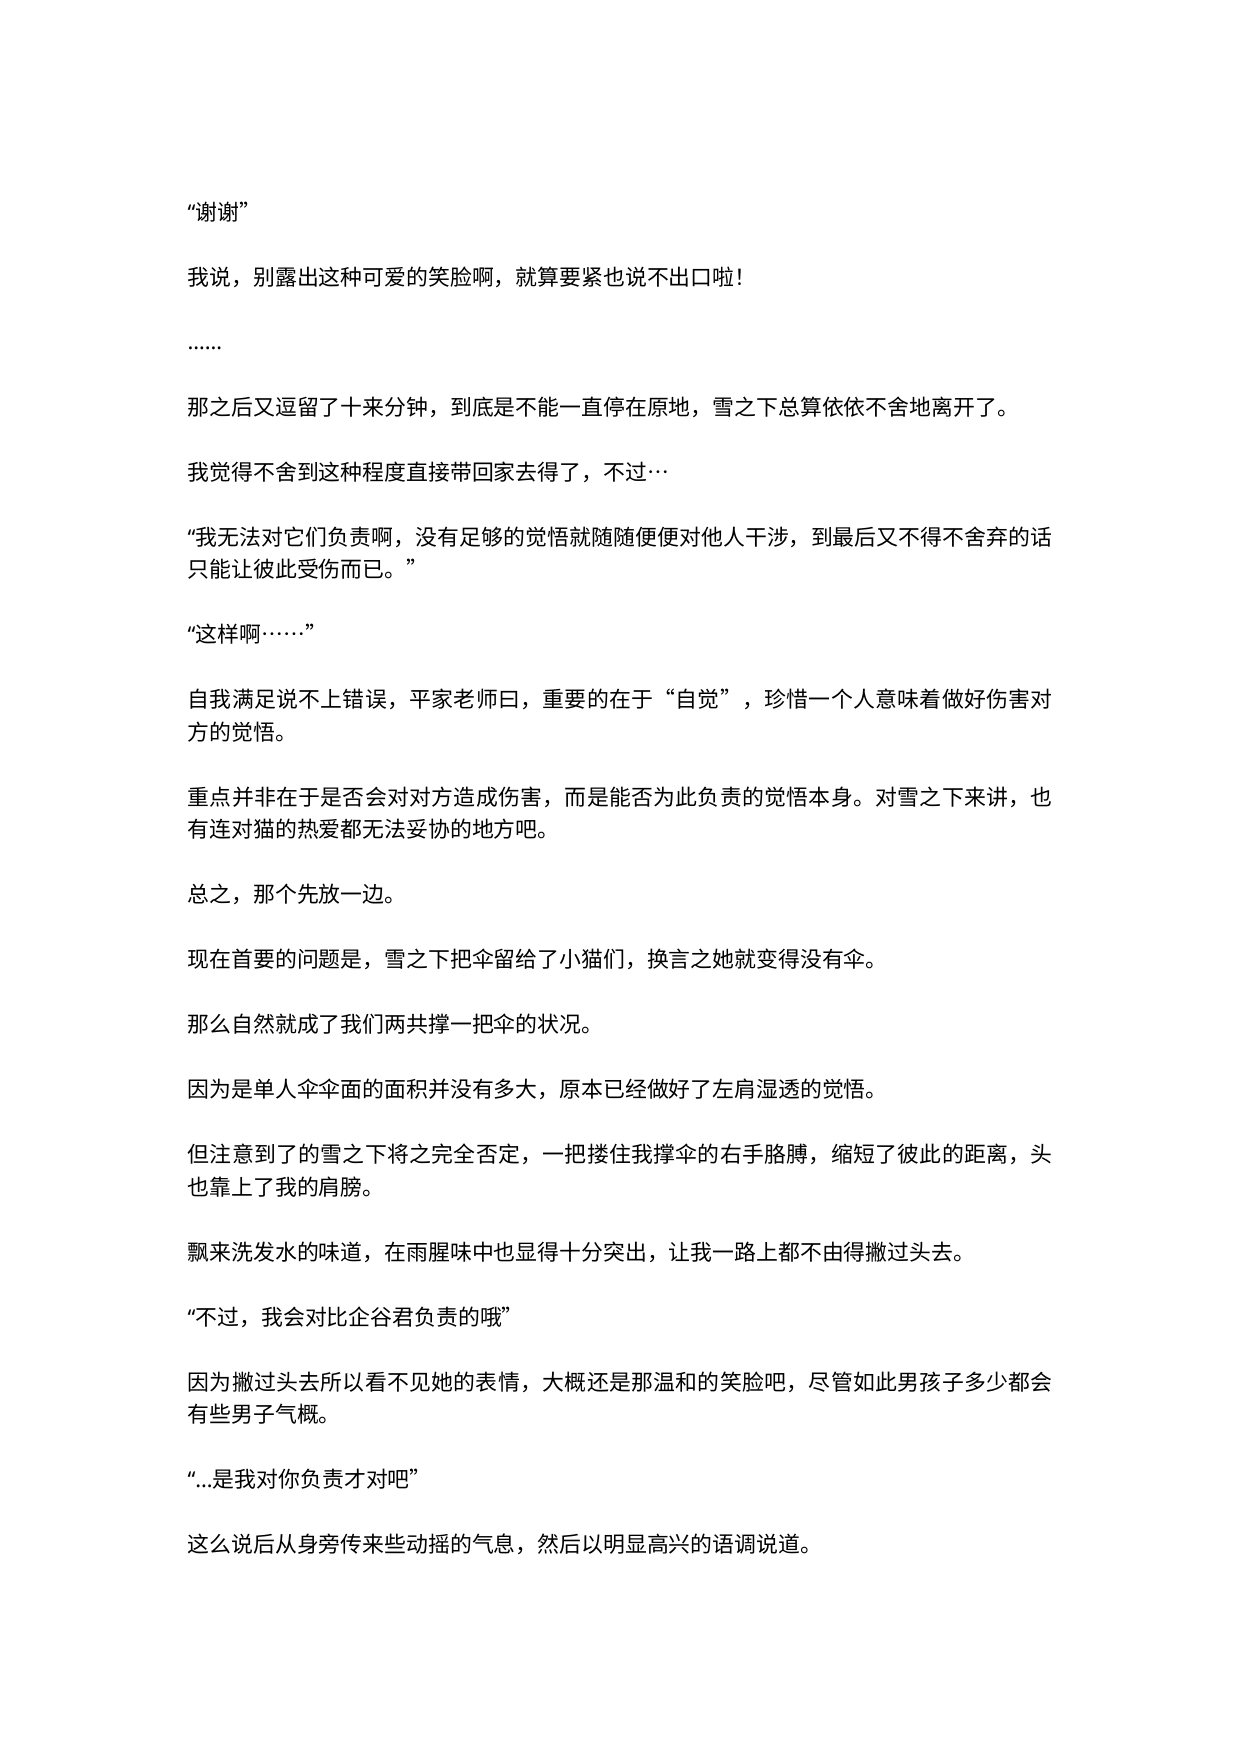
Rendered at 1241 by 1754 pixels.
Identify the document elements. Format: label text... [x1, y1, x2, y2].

text 重点并非在于是否会对对方造成伤害，而是能否为此负责的觉悟本身。对雪之下来讲，也有连对猫的热爱都无法妥协的地方吧。 [187, 779, 1053, 844]
text 自我满足说不上错误，平家老师曰，重要的在于“自觉”，珍惜一个人意味着做好伤害对方的觉悟。 [187, 682, 1053, 747]
text 因为撇过头去所以看不见她的表情，大概还是那温和的笑脸吧，尽管如此男孩子多少都会有些男子气概。 [187, 1364, 1053, 1429]
text 现在首要的问题是，雪之下把伞留给了小猫们，换言之她就变得没有伞。 [187, 942, 1053, 974]
text “这样啊……” [187, 617, 1053, 649]
text 我说，别露出这种可爱的笑脸啊，就算要紧也说不出口啦！ [187, 259, 1053, 292]
text 总之，那个先放一边。 [187, 877, 1053, 909]
text 因为是单人伞伞面的面积并没有多大，原本已经做好了左肩湿透的觉悟。 [187, 1072, 1053, 1104]
text “不过，我会对比企谷君负责的哦” [187, 1299, 1053, 1332]
text 我觉得不舍到这种程度直接带回家去得了，不过… [187, 454, 1053, 487]
text “我无法对它们负责啊，没有足够的觉悟就随随便便对他人干涉，到最后又不得不舍弃的话只能让彼此受伤而已。” [187, 519, 1053, 584]
text 但注意到了的雪之下将之完全否定，一把搂住我撑伞的右手胳膊，缩短了彼此的距离，头也靠上了我的肩膀。 [187, 1137, 1053, 1202]
text 这么说后从身旁传来些动摇的气息，然后以明显高兴的语调说道。 [187, 1527, 1053, 1559]
text “谢谢” [187, 194, 1053, 227]
text “…是我对你负责才对吧” [187, 1462, 1053, 1494]
text 飘来洗发水的味道，在雨腥味中也显得十分突出，让我一路上都不由得撇过头去。 [187, 1234, 1053, 1267]
text 那么自然就成了我们两共撑一把伞的状况。 [187, 1007, 1053, 1039]
text …… [187, 324, 1053, 357]
text 那之后又逗留了十来分钟，到底是不能一直停在原地，雪之下总算依依不舍地离开了。 [187, 389, 1053, 422]
